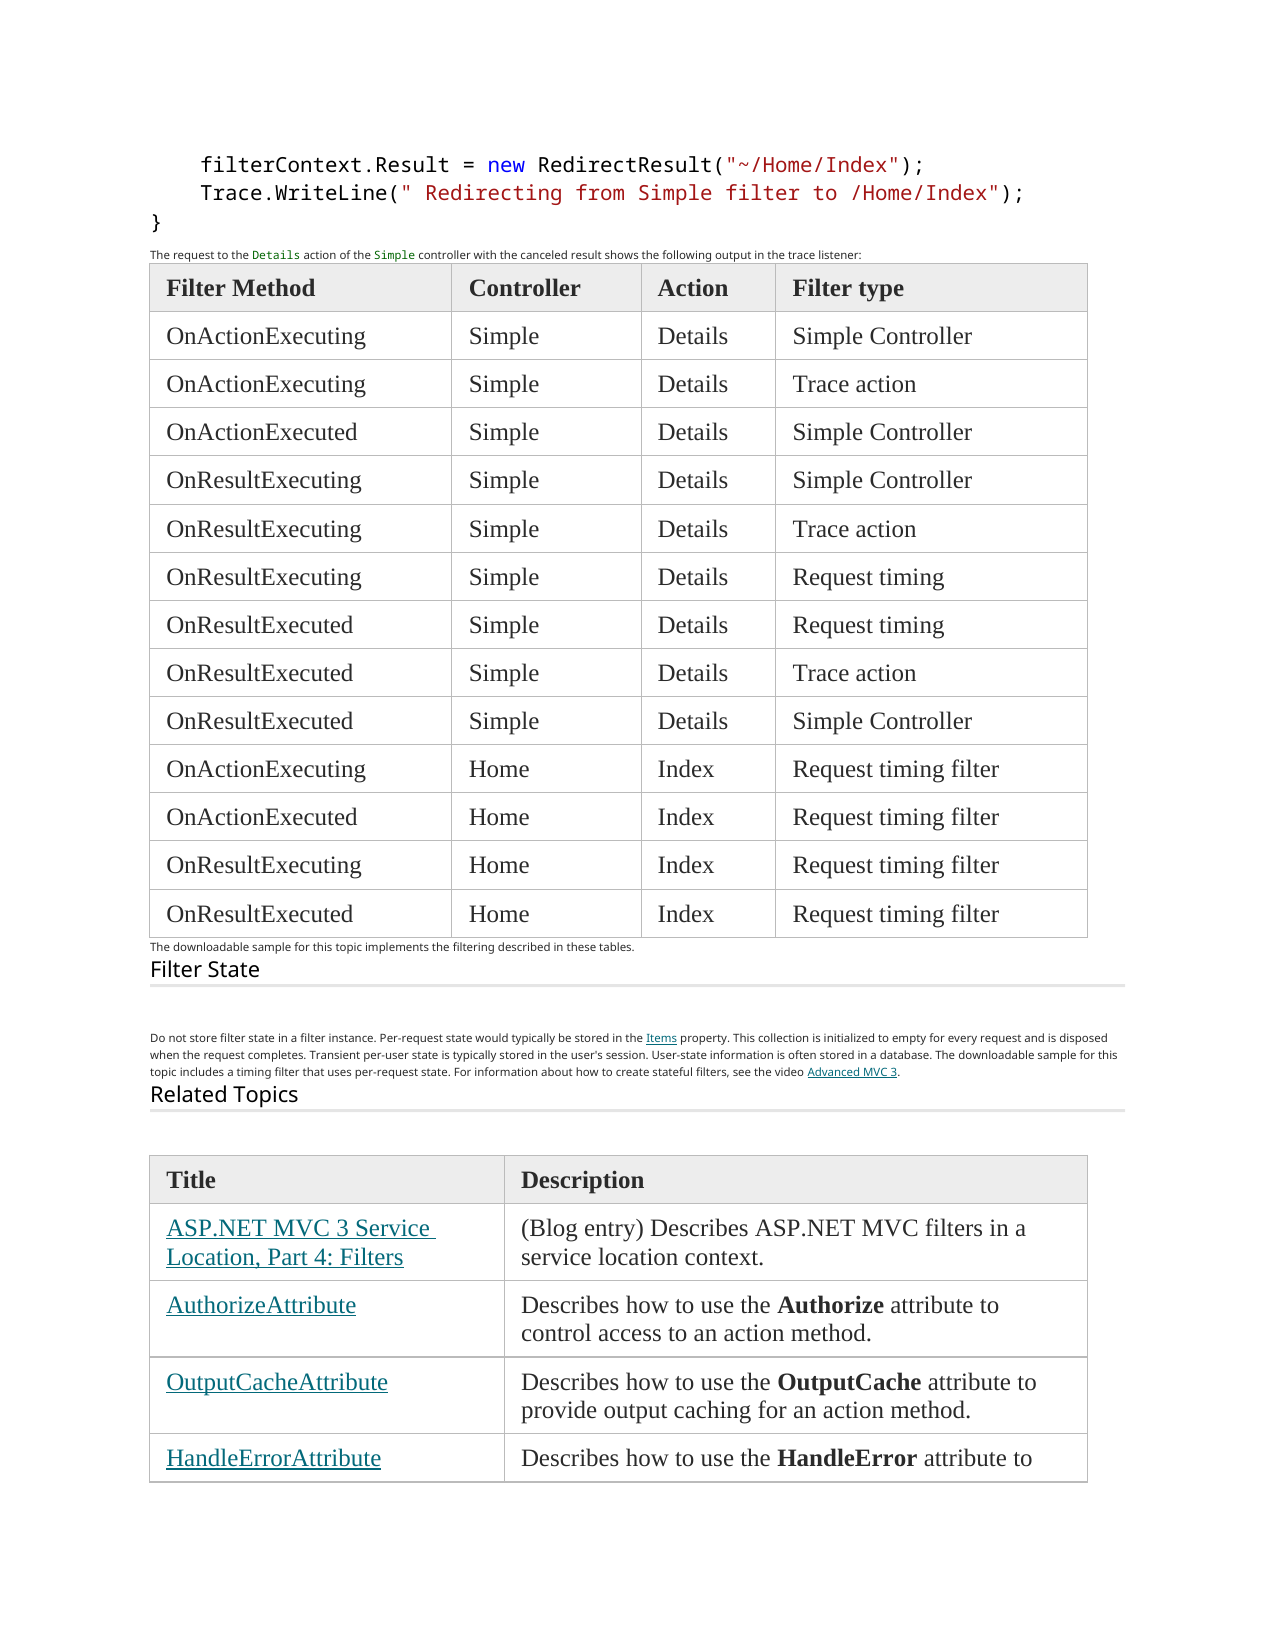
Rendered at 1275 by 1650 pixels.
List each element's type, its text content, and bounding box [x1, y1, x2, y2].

table_cell Simple [452, 601, 641, 648]
table_cell Request timing filter [776, 745, 1087, 792]
table_header Filter Method [150, 264, 451, 311]
table_cell Simple Controller [776, 408, 1087, 455]
table_header Description [505, 1156, 1087, 1203]
table_header Action [642, 264, 775, 311]
table_header Filter type [776, 264, 1087, 311]
text Related Topics [150, 1079, 1125, 1109]
table_cell Details [642, 456, 775, 503]
table_header Controller [452, 264, 641, 311]
table_cell Simple Controller [776, 456, 1087, 503]
table_header Title [150, 1156, 504, 1203]
text Trace.WriteLine(" Redirecting from Simple filter to /Home/Index"); [150, 178, 1125, 207]
table_cell OnActionExecuted [150, 408, 451, 455]
table_cell Details [642, 360, 775, 407]
table_cell OnResultExecuted [150, 601, 451, 648]
table_cell Simple Controller [776, 312, 1087, 359]
table_cell Describes how to use the Authorize attribute to control access to an action method. [505, 1281, 1087, 1356]
table_cell Simple Controller [776, 697, 1087, 744]
table_cell (Blog entry) Describes ASP.NET MVC filters in a service location context. [505, 1204, 1087, 1279]
table_cell OnResultExecuted [150, 890, 451, 937]
text Do not store filter state in a filter instance. Per-request state would typically be stored in the Items property. This collection is initialized to empty for every request and is disposed when the request completes. Transient per-user state is typically stored in the user's session. User-state information is often stored in a database. The downloadable sample for this topic includes a timing filter that uses per-request state. For information about how to create stateful filters, see the video Advanced MVC 3. [150, 1029, 1125, 1079]
table_cell Home [452, 890, 641, 937]
table_cell OnResultExecuted [150, 697, 451, 744]
table_cell Simple [452, 505, 641, 552]
table_cell Request timing filter [776, 793, 1087, 840]
table_cell Index [642, 841, 775, 888]
table_cell Simple [452, 456, 641, 503]
table_cell ASP.NET MVC 3 Service Location, Part 4: Filters [150, 1204, 504, 1279]
text The request to the Details action of the Simple controller with the canceled result shows the following output in the trace listener: [150, 246, 1125, 263]
table_cell Home [452, 793, 641, 840]
table_cell OnResultExecuting [150, 553, 451, 600]
table_cell Trace action [776, 649, 1087, 696]
table_cell Home [452, 841, 641, 888]
table_cell Index [642, 890, 775, 937]
table_cell Request timing filter [776, 890, 1087, 937]
text filterContext.Result = new RedirectResult("~/Home/Index"); [150, 150, 1125, 178]
table_cell Home [452, 745, 641, 792]
table_cell Details [642, 697, 775, 744]
table_cell Describes how to use the OutputCache attribute to provide output caching for an action method. [505, 1358, 1087, 1433]
table_cell Request timing [776, 601, 1087, 648]
table_cell Details [642, 408, 775, 455]
table_cell Simple [452, 360, 641, 407]
table_cell OnActionExecuting [150, 360, 451, 407]
table_cell Index [642, 793, 775, 840]
table_cell OnResultExecuting [150, 505, 451, 552]
table_cell OnResultExecuted [150, 649, 451, 696]
table_cell Details [642, 649, 775, 696]
table_cell Request timing [776, 553, 1087, 600]
table_cell Details [642, 601, 775, 648]
table_cell Details [642, 553, 775, 600]
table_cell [505, 1434, 1087, 1481]
table_cell OnActionExecuted [150, 793, 451, 840]
table_cell Simple [452, 312, 641, 359]
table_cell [150, 1434, 504, 1481]
table_cell Simple [452, 553, 641, 600]
table_cell Trace action [776, 505, 1087, 552]
text Filter State [150, 954, 1125, 984]
table_cell Index [642, 745, 775, 792]
table_cell Simple [452, 408, 641, 455]
table_cell Request timing filter [776, 841, 1087, 888]
table_cell Details [642, 312, 775, 359]
table_cell OnResultExecuting [150, 841, 451, 888]
table_cell OnActionExecuting [150, 312, 451, 359]
text } [150, 207, 1125, 235]
table_cell Simple [452, 697, 641, 744]
table_cell Simple [452, 649, 641, 696]
table_cell OnActionExecuting [150, 745, 451, 792]
table_cell OnResultExecuting [150, 456, 451, 503]
table_cell Trace action [776, 360, 1087, 407]
table_cell OutputCacheAttribute [150, 1358, 504, 1433]
table_cell Details [642, 505, 775, 552]
text The downloadable sample for this topic implements the filtering described in these tables. [150, 938, 1125, 954]
table_cell AuthorizeAttribute [150, 1281, 504, 1356]
